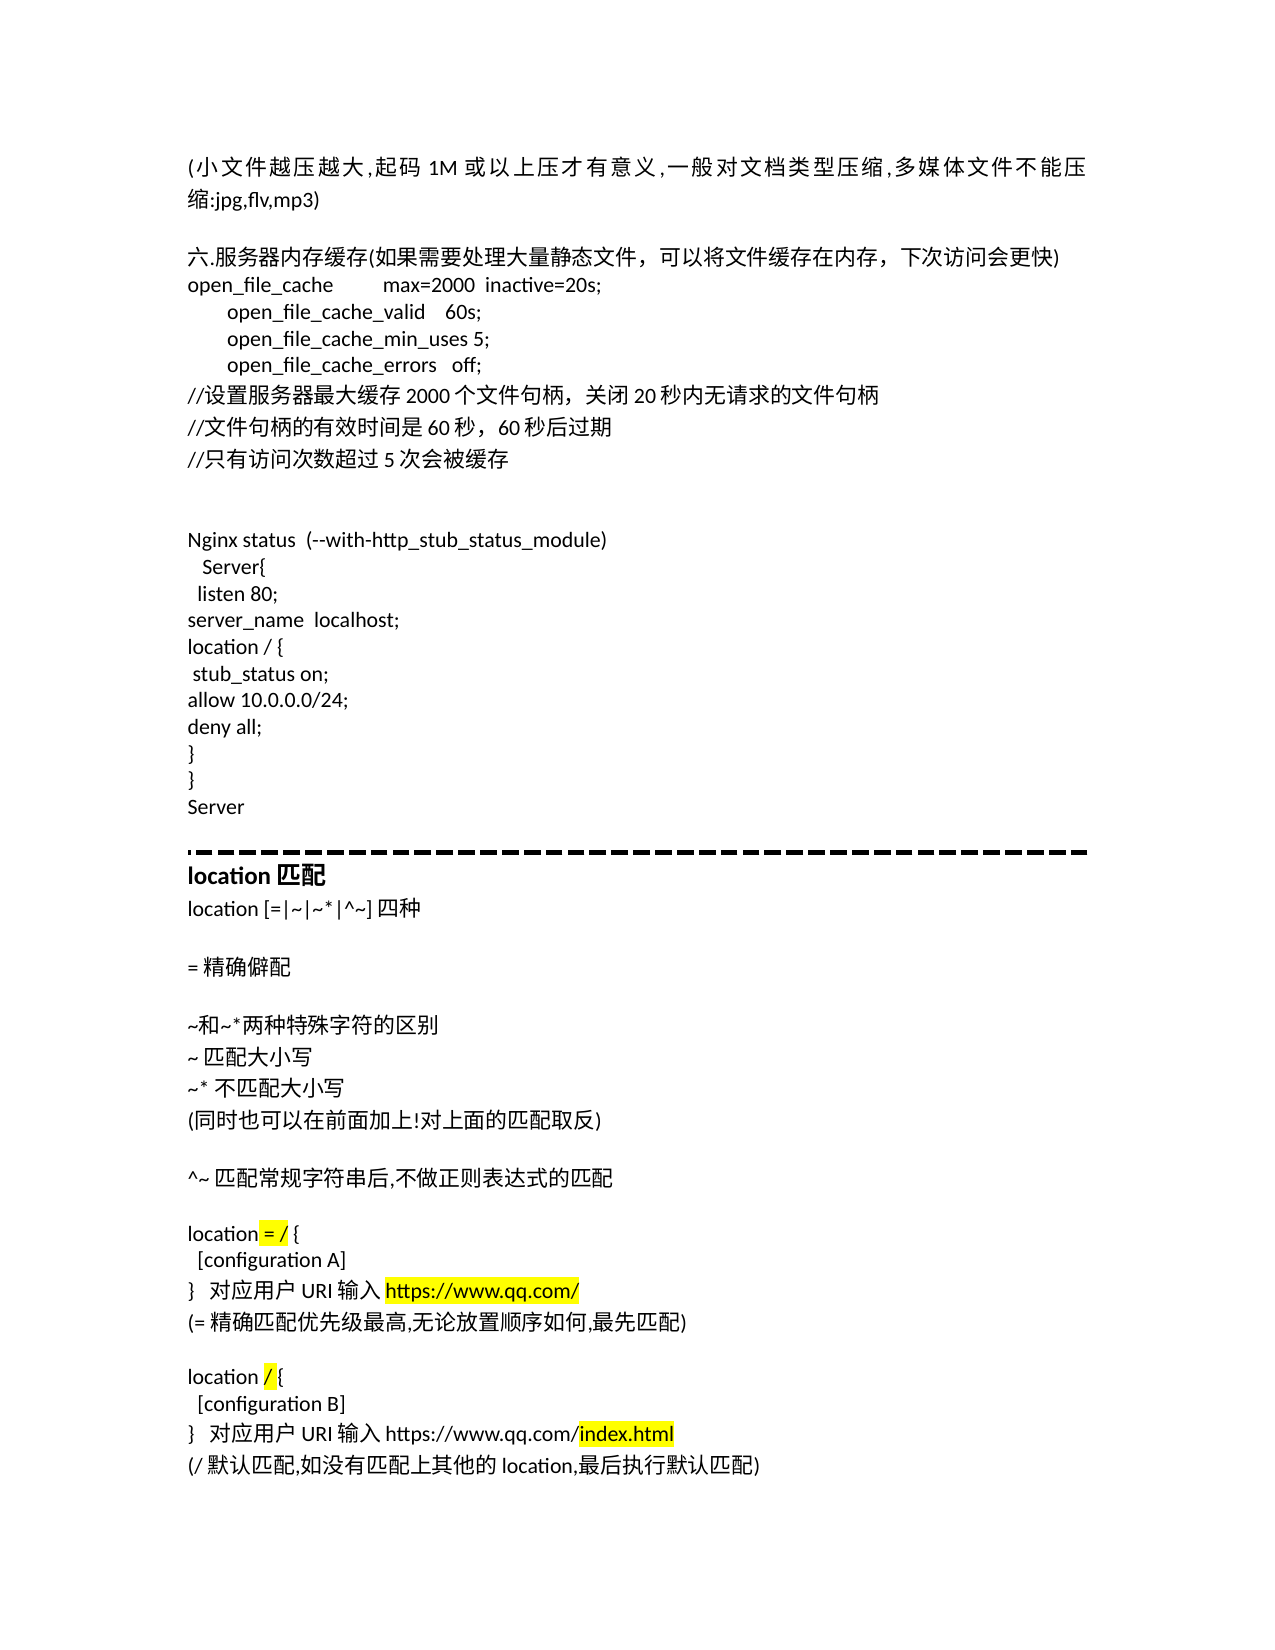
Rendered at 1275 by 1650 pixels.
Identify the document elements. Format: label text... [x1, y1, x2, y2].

text open_file_cache_valid 60s; [187, 298, 1087, 325]
text = 精确僻配 [187, 950, 1087, 981]
text ~和~*两种特殊字符的区别 [187, 1008, 1087, 1040]
text open_file_cache_errors off; [187, 352, 1087, 378]
text location / { [187, 633, 1087, 660]
text } 对应用户URI输入https://www.qq.com/index.html [187, 1416, 1087, 1448]
text Server [187, 793, 1087, 820]
text open_file_cache_min_uses 5; [187, 325, 1087, 352]
text location / { [187, 1363, 264, 1390]
text Server{ [187, 553, 1087, 580]
text } [187, 740, 1087, 767]
text location匹配 [187, 855, 1087, 891]
text //只有访问次数超过5次会被缓存 [187, 442, 1087, 473]
text allow 10.0.0.0/24; [187, 687, 1087, 713]
text server_name localhost; [187, 607, 1087, 633]
text (/ 默认匹配,如没有匹配上其他的location,最后执行默认匹配) [187, 1448, 1087, 1480]
text deny all; [187, 713, 1087, 740]
text (小文件越压越大,起码1M或以上压才有意义,一般对文档类型压缩,多媒体文件不能压缩:jpg,flv,mp3) [187, 150, 1087, 213]
text ~ 匹配大小写 [187, 1040, 1087, 1071]
text //设置服务器最大缓存2000个文件句柄，关闭20秒内无请求的文件句柄 [187, 378, 1087, 410]
text [configuration B] [187, 1390, 1087, 1416]
text location = / { [187, 1220, 259, 1246]
text ^~ 匹配常规字符串后,不做正则表达式的匹配 [187, 1161, 1087, 1193]
text ~* 不匹配大小写 [187, 1071, 1087, 1103]
text location = / { [288, 1220, 1087, 1246]
text location / { [277, 1363, 1087, 1390]
text (= 精确匹配优先级最高,无论放置顺序如何,最先匹配) [187, 1305, 1087, 1336]
text listen 80; [187, 580, 1087, 607]
text open_file_cache max=2000 inactive=20s; [187, 272, 1087, 298]
text 六.服务器内存缓存(如果需要处理大量静态文件，可以将文件缓存在内存，下次访问会更快) [187, 240, 1087, 272]
text [configuration A] [187, 1246, 1087, 1273]
text location [=|~|~*|^~] 四种 [187, 891, 1087, 923]
text stub_status on; [187, 660, 1087, 687]
text } 对应用户URI输入https://www.qq.com/ [187, 1273, 1087, 1305]
text //文件句柄的有效时间是60秒，60秒后过期 [187, 410, 1087, 442]
text (同时也可以在前面加上!对上面的匹配取反) [187, 1103, 1087, 1135]
text } [187, 767, 1087, 793]
text Nginx status (--with-http_stub_status_module) [187, 527, 1087, 553]
